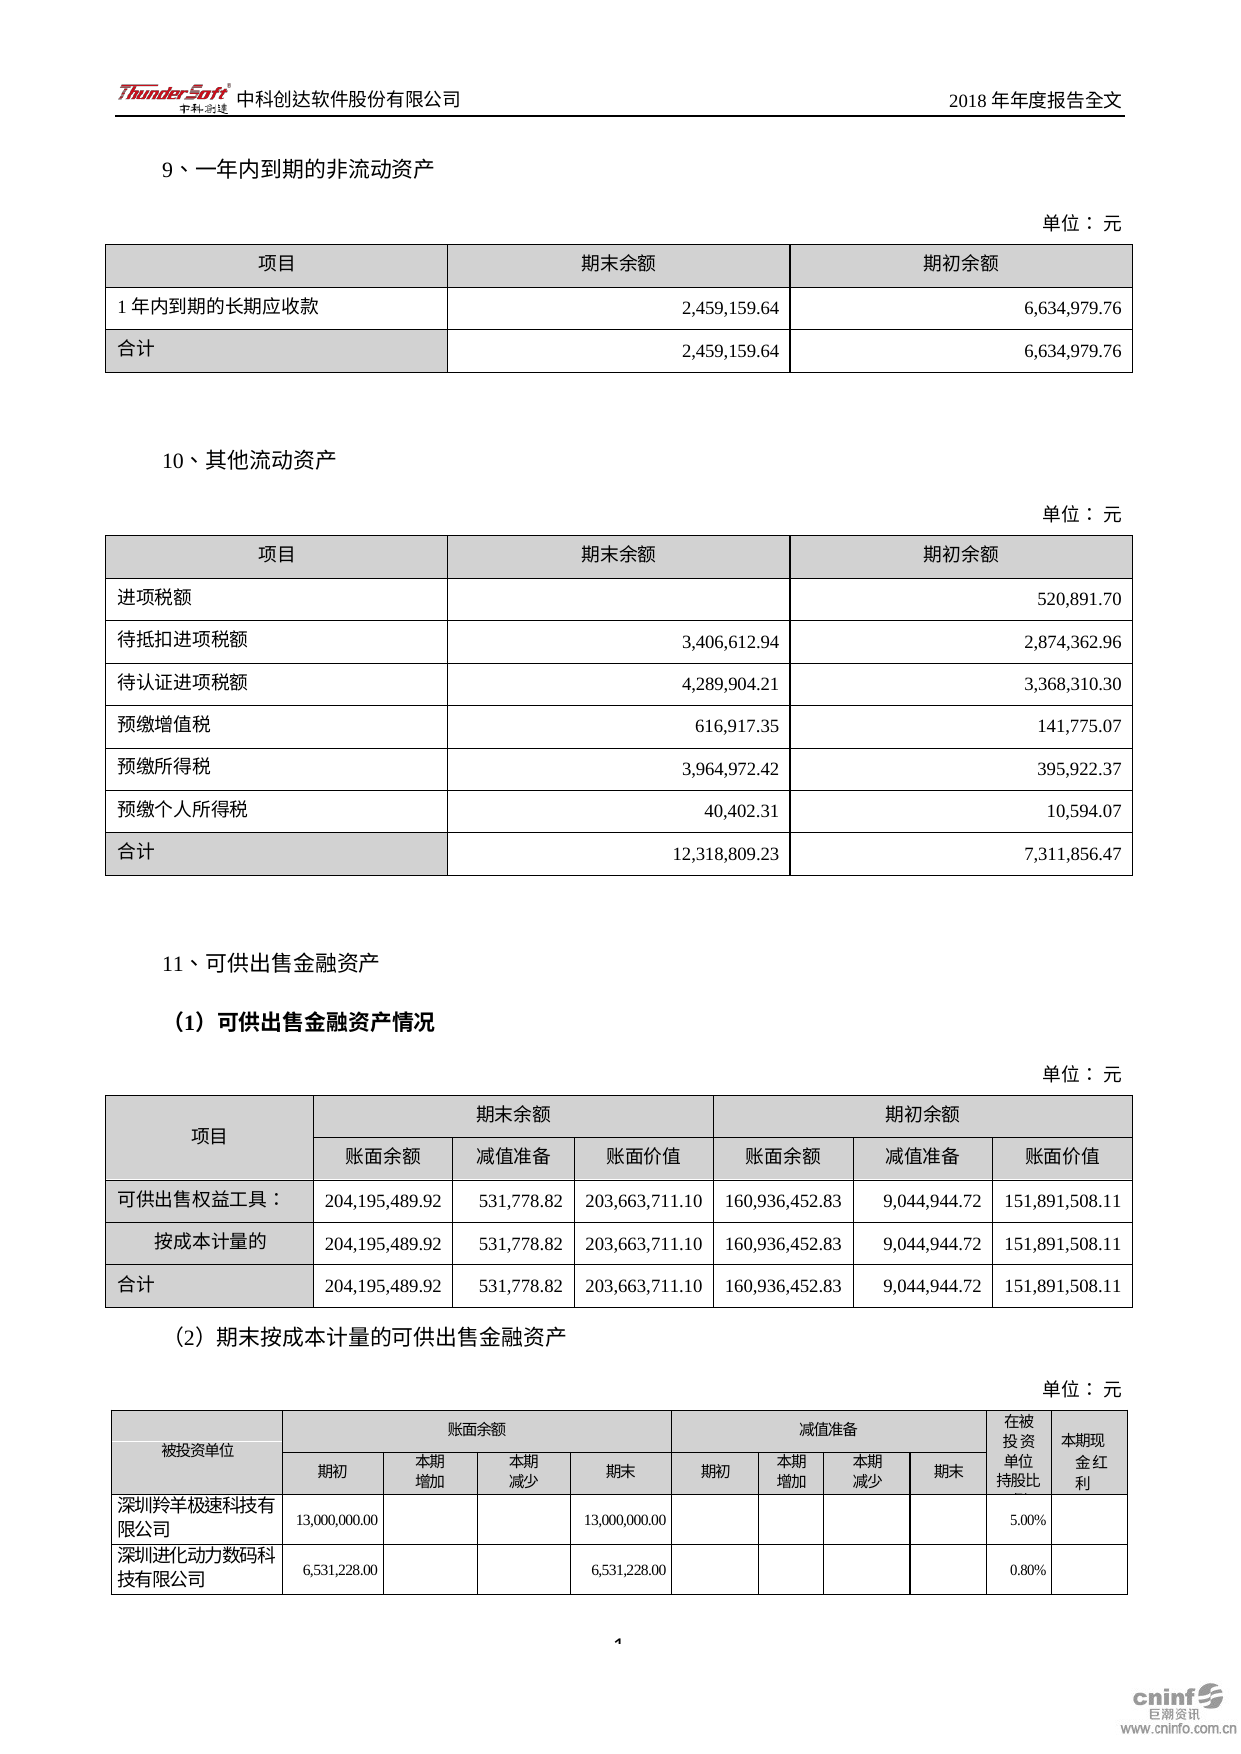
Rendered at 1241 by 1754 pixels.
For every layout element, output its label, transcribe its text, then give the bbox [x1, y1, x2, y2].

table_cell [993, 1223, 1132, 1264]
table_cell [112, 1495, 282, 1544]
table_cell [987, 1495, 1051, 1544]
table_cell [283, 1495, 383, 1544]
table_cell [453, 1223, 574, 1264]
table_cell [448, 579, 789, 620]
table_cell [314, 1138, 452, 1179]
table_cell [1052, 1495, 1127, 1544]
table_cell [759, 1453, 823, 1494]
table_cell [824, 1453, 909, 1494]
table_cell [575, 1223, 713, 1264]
picture [118, 83, 231, 114]
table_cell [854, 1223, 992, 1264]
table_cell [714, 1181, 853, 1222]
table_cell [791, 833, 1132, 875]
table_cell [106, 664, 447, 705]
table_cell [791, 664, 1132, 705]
text 单位： 元 [96, 1376, 1122, 1401]
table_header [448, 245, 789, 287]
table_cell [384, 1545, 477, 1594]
picture [1115, 1680, 1240, 1737]
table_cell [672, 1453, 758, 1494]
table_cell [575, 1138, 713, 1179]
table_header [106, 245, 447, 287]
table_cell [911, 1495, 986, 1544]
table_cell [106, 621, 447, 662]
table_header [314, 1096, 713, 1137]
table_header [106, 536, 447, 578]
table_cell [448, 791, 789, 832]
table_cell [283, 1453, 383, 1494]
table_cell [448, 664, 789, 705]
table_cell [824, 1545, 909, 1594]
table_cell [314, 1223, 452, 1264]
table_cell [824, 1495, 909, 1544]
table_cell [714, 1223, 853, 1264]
text 9、一年内到期的非流动资产 [162, 150, 1134, 184]
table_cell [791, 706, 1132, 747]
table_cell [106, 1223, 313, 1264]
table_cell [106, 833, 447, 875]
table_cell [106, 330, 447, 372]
text 单位： 元 [96, 502, 1122, 527]
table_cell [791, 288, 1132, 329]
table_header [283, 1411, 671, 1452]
text （2）期末按成本计量的可供出售金融资产 [162, 1322, 1134, 1352]
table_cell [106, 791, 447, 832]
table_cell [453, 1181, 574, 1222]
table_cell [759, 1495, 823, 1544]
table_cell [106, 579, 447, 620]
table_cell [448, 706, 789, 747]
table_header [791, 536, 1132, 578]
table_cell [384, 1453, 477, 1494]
text 10、其他流动资产 [162, 441, 1134, 475]
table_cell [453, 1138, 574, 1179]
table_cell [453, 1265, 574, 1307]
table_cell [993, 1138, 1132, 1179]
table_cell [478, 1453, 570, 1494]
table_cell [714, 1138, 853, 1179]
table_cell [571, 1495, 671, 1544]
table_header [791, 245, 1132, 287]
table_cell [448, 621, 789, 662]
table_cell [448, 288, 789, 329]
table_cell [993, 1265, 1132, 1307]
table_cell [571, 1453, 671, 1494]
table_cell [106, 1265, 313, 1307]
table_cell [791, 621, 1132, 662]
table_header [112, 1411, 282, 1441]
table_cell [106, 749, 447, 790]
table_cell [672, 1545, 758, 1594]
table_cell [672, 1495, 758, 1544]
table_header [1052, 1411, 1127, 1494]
text 单位： 元 [96, 1061, 1122, 1087]
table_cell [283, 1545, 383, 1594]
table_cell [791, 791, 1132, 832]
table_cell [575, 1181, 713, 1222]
text 单位： 元 [96, 211, 1122, 236]
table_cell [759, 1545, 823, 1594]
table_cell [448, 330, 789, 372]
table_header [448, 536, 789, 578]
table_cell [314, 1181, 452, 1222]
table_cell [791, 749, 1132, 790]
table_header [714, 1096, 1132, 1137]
text 11、可供出售金融资产 [162, 944, 1134, 978]
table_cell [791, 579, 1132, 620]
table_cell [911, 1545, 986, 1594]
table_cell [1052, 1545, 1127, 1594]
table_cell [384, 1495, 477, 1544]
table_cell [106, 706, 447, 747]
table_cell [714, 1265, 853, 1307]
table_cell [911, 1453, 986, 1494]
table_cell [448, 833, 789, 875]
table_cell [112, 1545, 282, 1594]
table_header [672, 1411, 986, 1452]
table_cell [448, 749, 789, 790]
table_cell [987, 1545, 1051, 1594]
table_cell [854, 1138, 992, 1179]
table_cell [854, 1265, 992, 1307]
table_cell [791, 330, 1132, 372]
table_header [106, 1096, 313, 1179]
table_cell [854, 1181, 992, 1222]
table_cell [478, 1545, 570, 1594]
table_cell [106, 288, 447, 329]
subtitle （1）可供出售金融资产情况 [162, 1007, 1134, 1037]
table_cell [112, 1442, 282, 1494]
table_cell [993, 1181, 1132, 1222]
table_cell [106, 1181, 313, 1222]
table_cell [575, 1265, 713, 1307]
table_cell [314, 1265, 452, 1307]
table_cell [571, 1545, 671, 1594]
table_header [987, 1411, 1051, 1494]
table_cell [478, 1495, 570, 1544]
